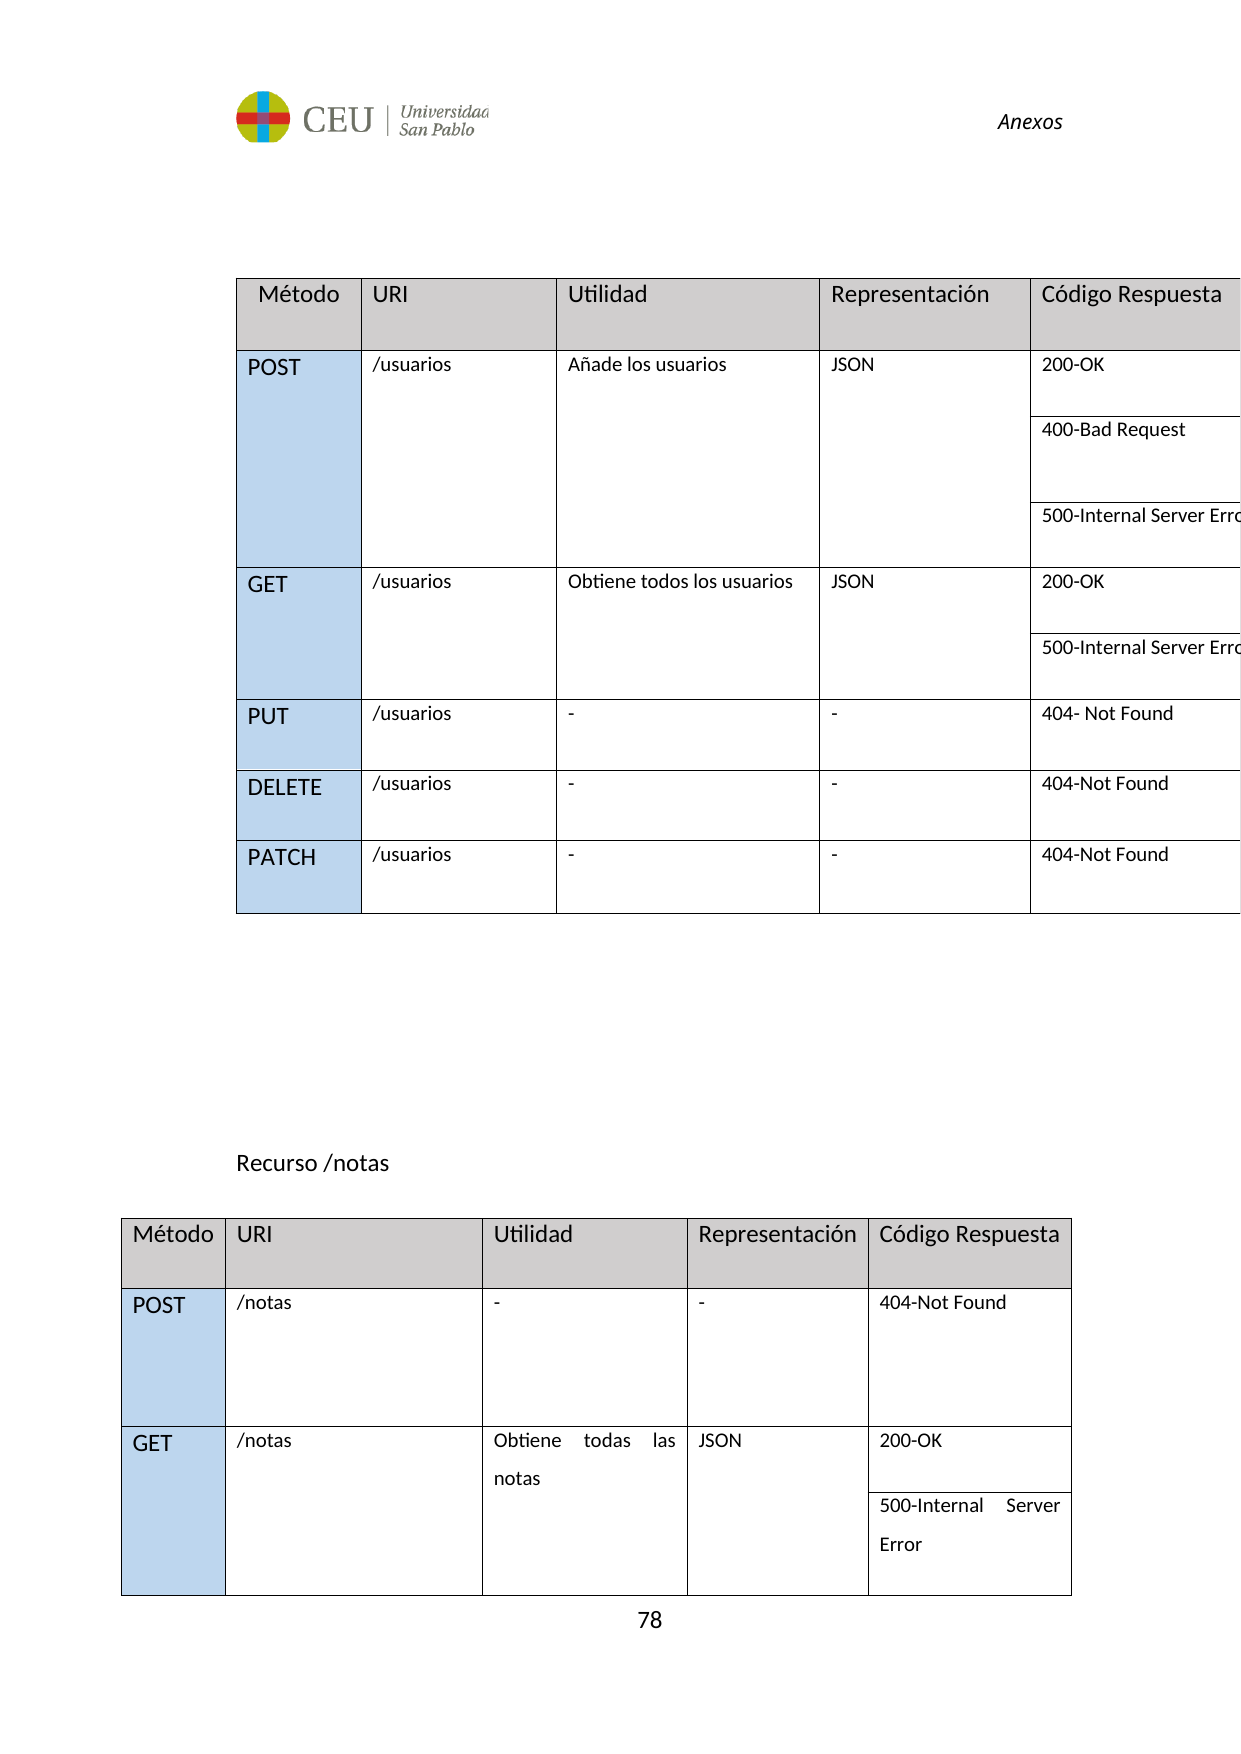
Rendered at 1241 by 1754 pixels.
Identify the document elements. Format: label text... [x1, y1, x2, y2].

picture [235, 89, 489, 143]
table_cell JSON [820, 351, 1030, 567]
table_cell - [557, 841, 819, 913]
table_header Método [122, 1219, 225, 1288]
table_cell - [820, 841, 1030, 913]
table_cell - [820, 700, 1030, 769]
table_header Utilidad [557, 279, 819, 350]
table_cell Obtiene todas las notas [483, 1427, 687, 1595]
table_cell 404- Not Found [1031, 700, 1240, 769]
table_cell GET [122, 1427, 225, 1595]
table_header Utilidad [483, 1219, 687, 1288]
table_cell 200-OK [869, 1427, 1071, 1492]
table_header Código Respuesta [869, 1219, 1071, 1288]
table_header URI [226, 1219, 482, 1288]
table_cell Obtiene todos los usuarios [557, 568, 819, 699]
table_cell PATCH [237, 841, 361, 913]
table_cell 500-Internal Server Error [1031, 634, 1240, 699]
table_cell 404-Not Found [1031, 771, 1240, 840]
table_cell 500-Internal Server Error [869, 1493, 1071, 1595]
table_cell Añade los usuarios [557, 351, 819, 567]
table_cell - [557, 700, 819, 769]
table_cell - [483, 1289, 687, 1426]
table_cell PUT [237, 700, 361, 769]
table_cell 404-Not Found [1031, 841, 1240, 913]
table_cell 404-Not Found [869, 1289, 1071, 1426]
table_cell - [557, 771, 819, 840]
table_header URI [362, 279, 556, 350]
table_cell 200-OK [1031, 351, 1240, 416]
table_cell POST [122, 1289, 225, 1426]
table_cell - [820, 771, 1030, 840]
table_cell 400-Bad Request [1031, 417, 1240, 502]
table_cell JSON [820, 568, 1030, 699]
table_cell - [688, 1289, 868, 1426]
table_cell /notas [226, 1289, 482, 1426]
table_cell JSON [688, 1427, 868, 1595]
table_cell /notas [226, 1427, 482, 1595]
table_cell /usuarios [362, 700, 556, 769]
table_cell POST [237, 351, 361, 567]
table_cell /usuarios [362, 351, 556, 567]
table_header Representación [820, 279, 1030, 350]
table_cell DELETE [237, 771, 361, 840]
table_header Código Respuesta [1031, 279, 1240, 350]
text Recurso /notas [236, 1147, 1063, 1177]
table_cell 500-Internal Server Error [1031, 503, 1240, 567]
table_cell /usuarios [362, 568, 556, 699]
table_cell /usuarios [362, 771, 556, 840]
table_header Método [237, 279, 361, 350]
table_header Representación [688, 1219, 868, 1288]
table_cell GET [237, 568, 361, 699]
table_cell /usuarios [362, 841, 556, 913]
table_cell 200-OK [1031, 568, 1240, 633]
